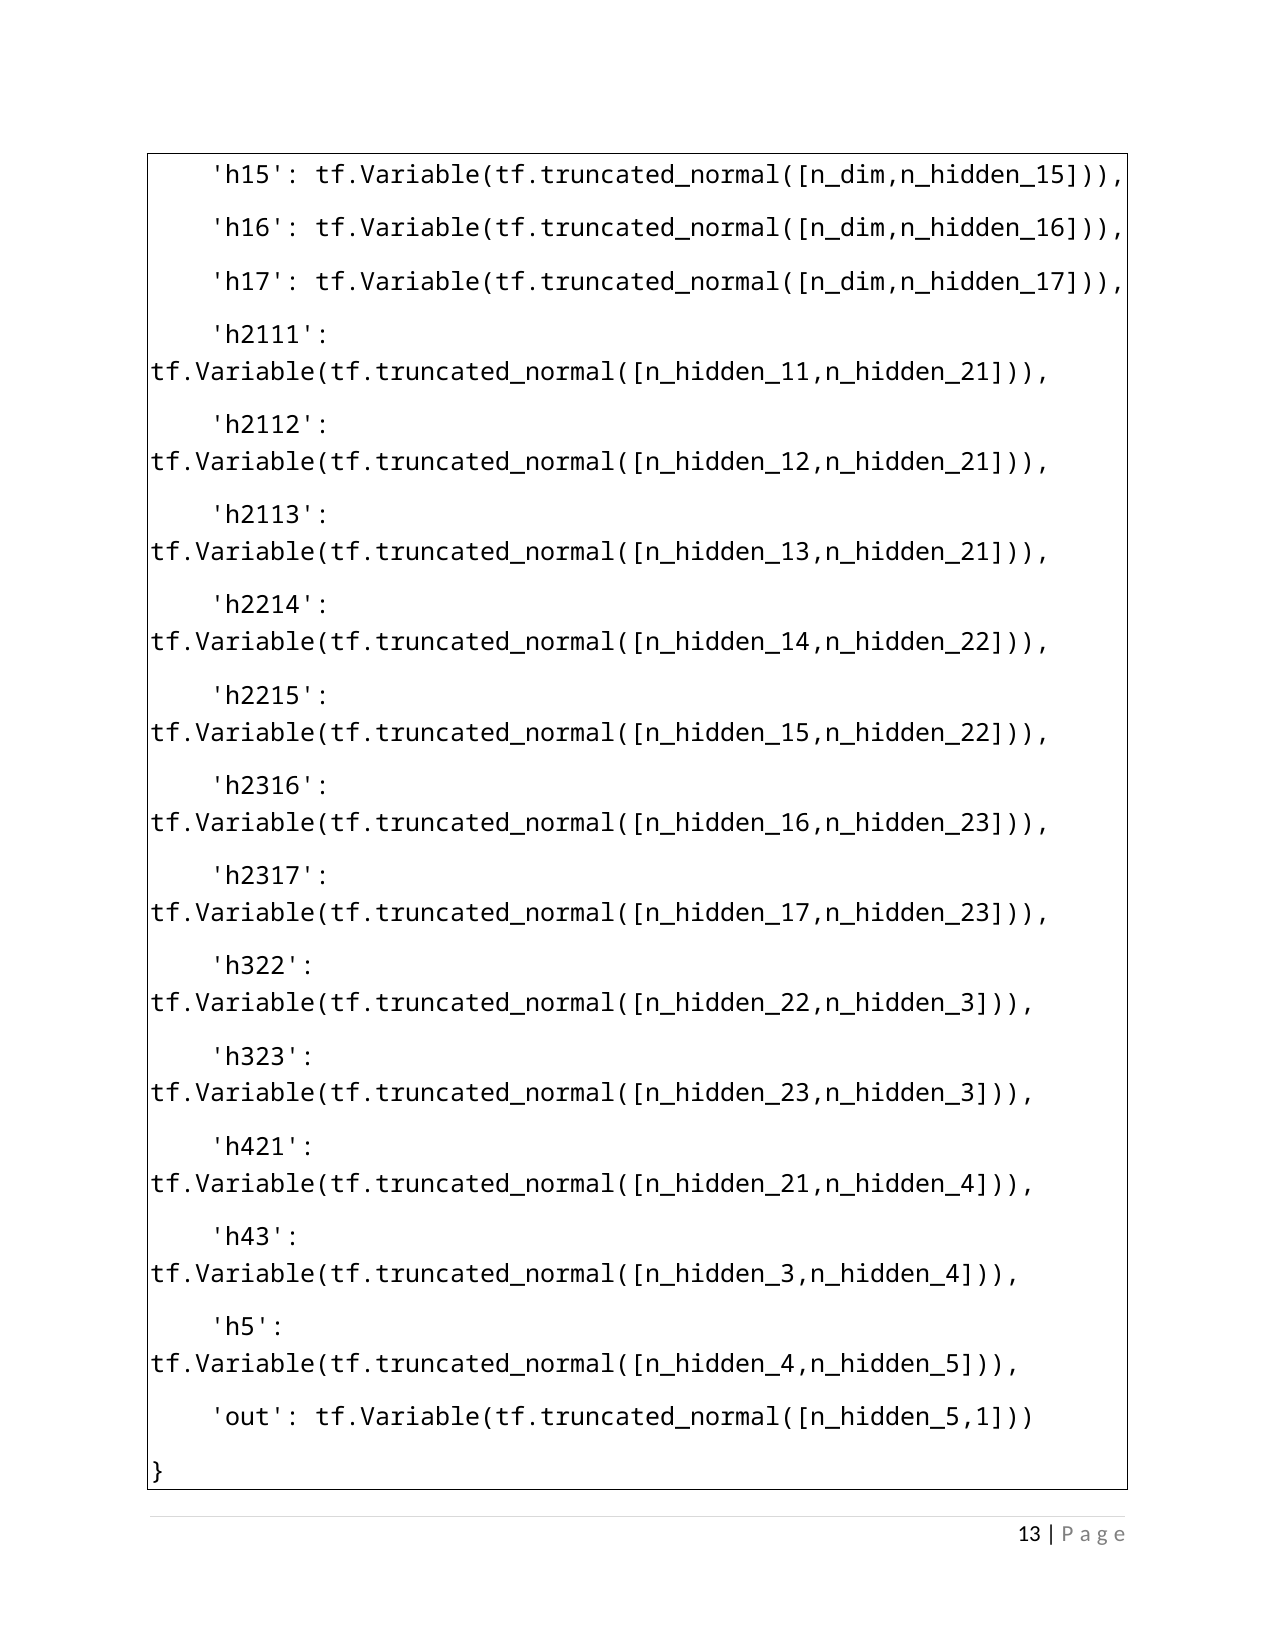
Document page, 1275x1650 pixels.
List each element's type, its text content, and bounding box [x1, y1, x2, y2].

text 'h2113': tf.Variable(tf.truncated_normal([n_hidden_13,n_hidden_21])), [148, 494, 1127, 568]
text 'h322': tf.Variable(tf.truncated_normal([n_hidden_22,n_hidden_3])), [148, 945, 1127, 1019]
text } [148, 1449, 1127, 1489]
text 'out': tf.Variable(tf.truncated_normal([n_hidden_5,1])) [148, 1396, 1127, 1433]
text 'h17': tf.Variable(tf.truncated_normal([n_dim,n_hidden_17])), [148, 260, 1127, 297]
text 'h43': tf.Variable(tf.truncated_normal([n_hidden_3,n_hidden_4])), [148, 1216, 1127, 1289]
text 'h2111': tf.Variable(tf.truncated_normal([n_hidden_11,n_hidden_21])), [148, 313, 1127, 387]
text 'h2317': tf.Variable(tf.truncated_normal([n_hidden_17,n_hidden_23])), [148, 855, 1127, 929]
text 'h2112': tf.Variable(tf.truncated_normal([n_hidden_12,n_hidden_21])), [148, 404, 1127, 478]
text 'h5': tf.Variable(tf.truncated_normal([n_hidden_4,n_hidden_5])), [148, 1306, 1127, 1380]
text 'h2316': tf.Variable(tf.truncated_normal([n_hidden_16,n_hidden_23])), [148, 764, 1127, 838]
text 'h323': tf.Variable(tf.truncated_normal([n_hidden_23,n_hidden_3])), [148, 1035, 1127, 1109]
text 'h421': tf.Variable(tf.truncated_normal([n_hidden_21,n_hidden_4])), [148, 1125, 1127, 1199]
text 'h2215': tf.Variable(tf.truncated_normal([n_hidden_15,n_hidden_22])), [148, 674, 1127, 748]
text 'h16': tf.Variable(tf.truncated_normal([n_dim,n_hidden_16])), [148, 207, 1127, 244]
text 'h15': tf.Variable(tf.truncated_normal([n_dim,n_hidden_15])), [148, 154, 1127, 190]
text 'h2214': tf.Variable(tf.truncated_normal([n_hidden_14,n_hidden_22])), [148, 584, 1127, 658]
